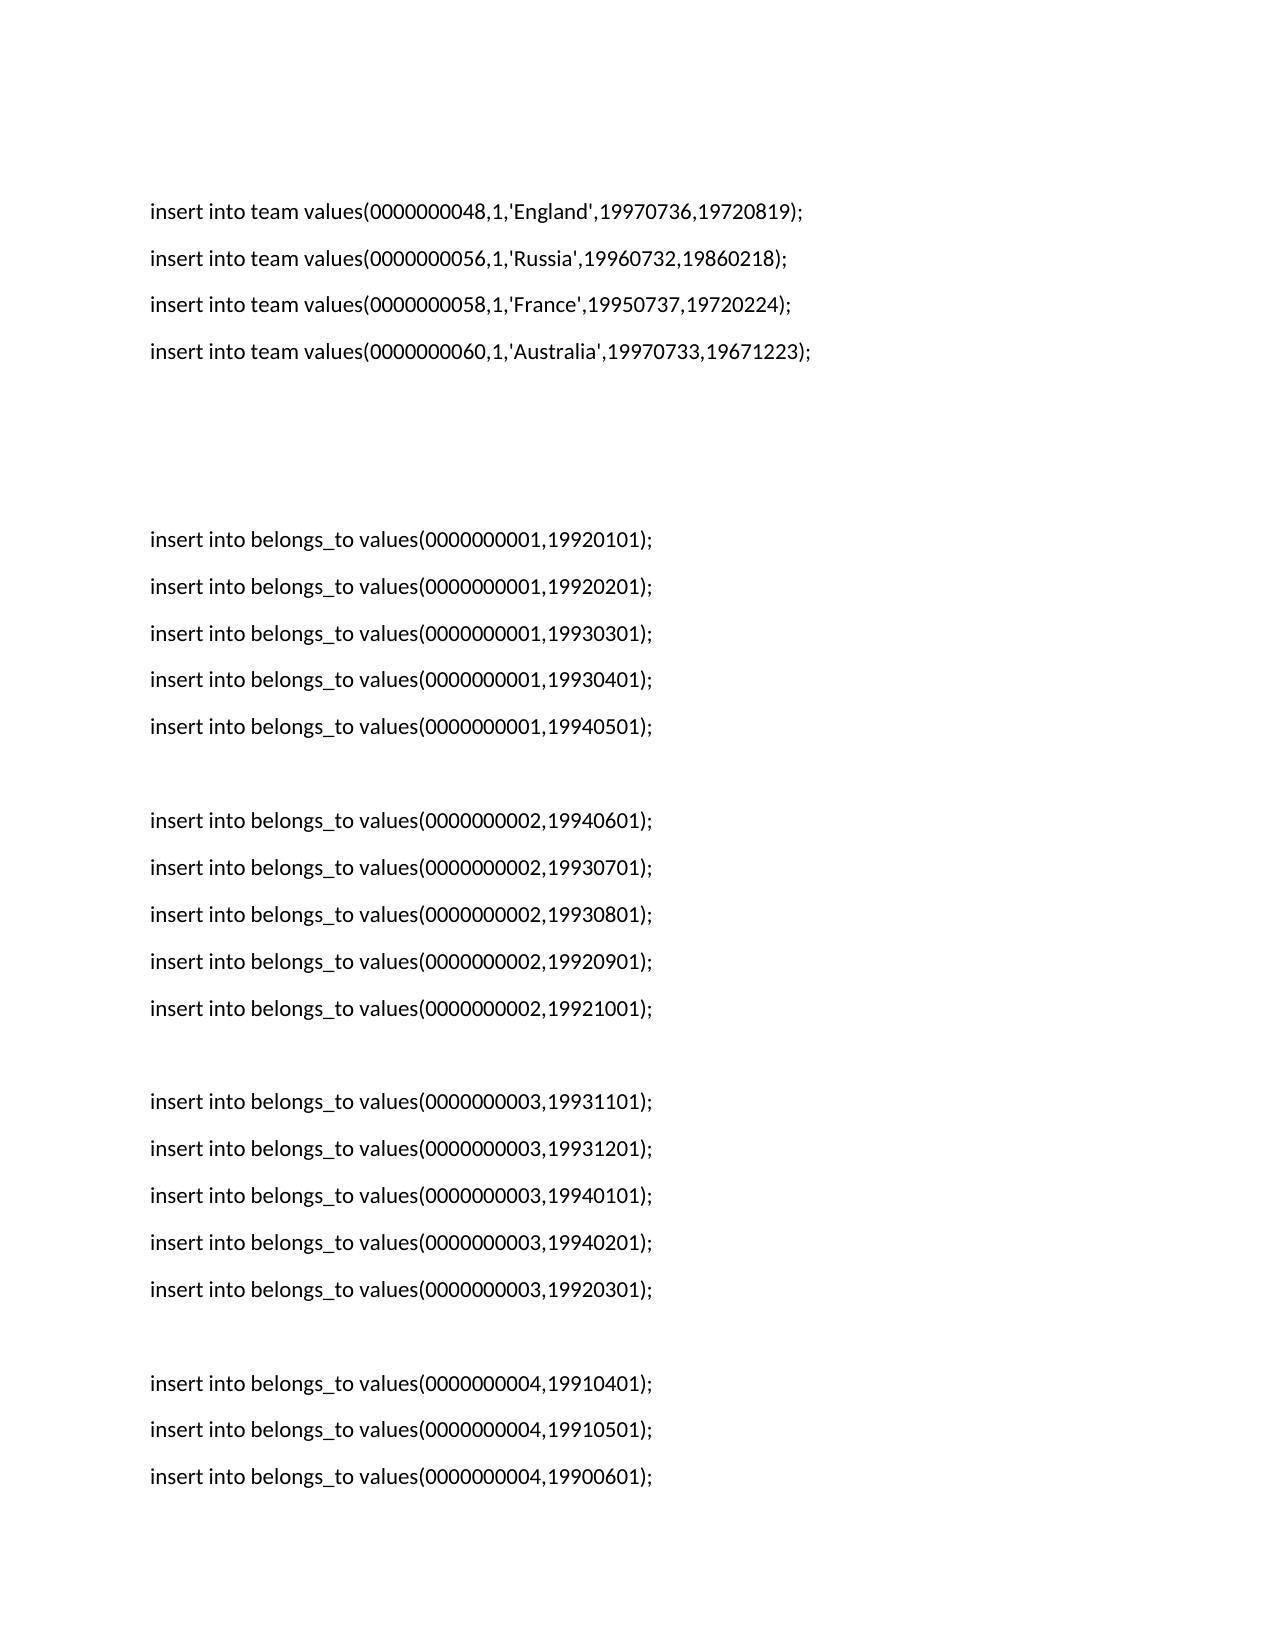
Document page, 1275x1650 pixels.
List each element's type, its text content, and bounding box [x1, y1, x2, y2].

text insert into belongs_to values(0000000003,19931201); [150, 1134, 1125, 1162]
text insert into belongs_to values(0000000001,19920101); [150, 525, 1125, 553]
text insert into belongs_to values(0000000002,19940601); [150, 806, 1125, 834]
text insert into belongs_to values(0000000001,19940501); [150, 712, 1125, 741]
text insert into belongs_to values(0000000003,19940101); [150, 1181, 1125, 1209]
text insert into belongs_to values(0000000003,19940201); [150, 1228, 1125, 1256]
text insert into belongs_to values(0000000002,19930801); [150, 900, 1125, 928]
text insert into belongs_to values(0000000002,19921001); [150, 994, 1125, 1022]
text insert into belongs_to values(0000000004,19910501); [150, 1416, 1125, 1444]
text insert into belongs_to values(0000000003,19931101); [150, 1087, 1125, 1116]
text insert into belongs_to values(0000000004,19900601); [150, 1462, 1125, 1491]
text insert into belongs_to values(0000000004,19910401); [150, 1369, 1125, 1397]
text insert into belongs_to values(0000000002,19920901); [150, 947, 1125, 975]
text insert into belongs_to values(0000000001,19930401); [150, 666, 1125, 694]
text insert into team values(0000000058,1,'France',19950737,19720224); [150, 291, 1125, 319]
text insert into team values(0000000060,1,'Australia',19970733,19671223); [150, 337, 1125, 366]
text insert into belongs_to values(0000000001,19920201); [150, 572, 1125, 600]
text insert into belongs_to values(0000000001,19930301); [150, 619, 1125, 647]
text insert into belongs_to values(0000000003,19920301); [150, 1275, 1125, 1303]
text insert into belongs_to values(0000000002,19930701); [150, 853, 1125, 881]
text insert into team values(0000000056,1,'Russia',19960732,19860218); [150, 244, 1125, 272]
text insert into team values(0000000048,1,'England',19970736,19720819); [150, 197, 1125, 225]
